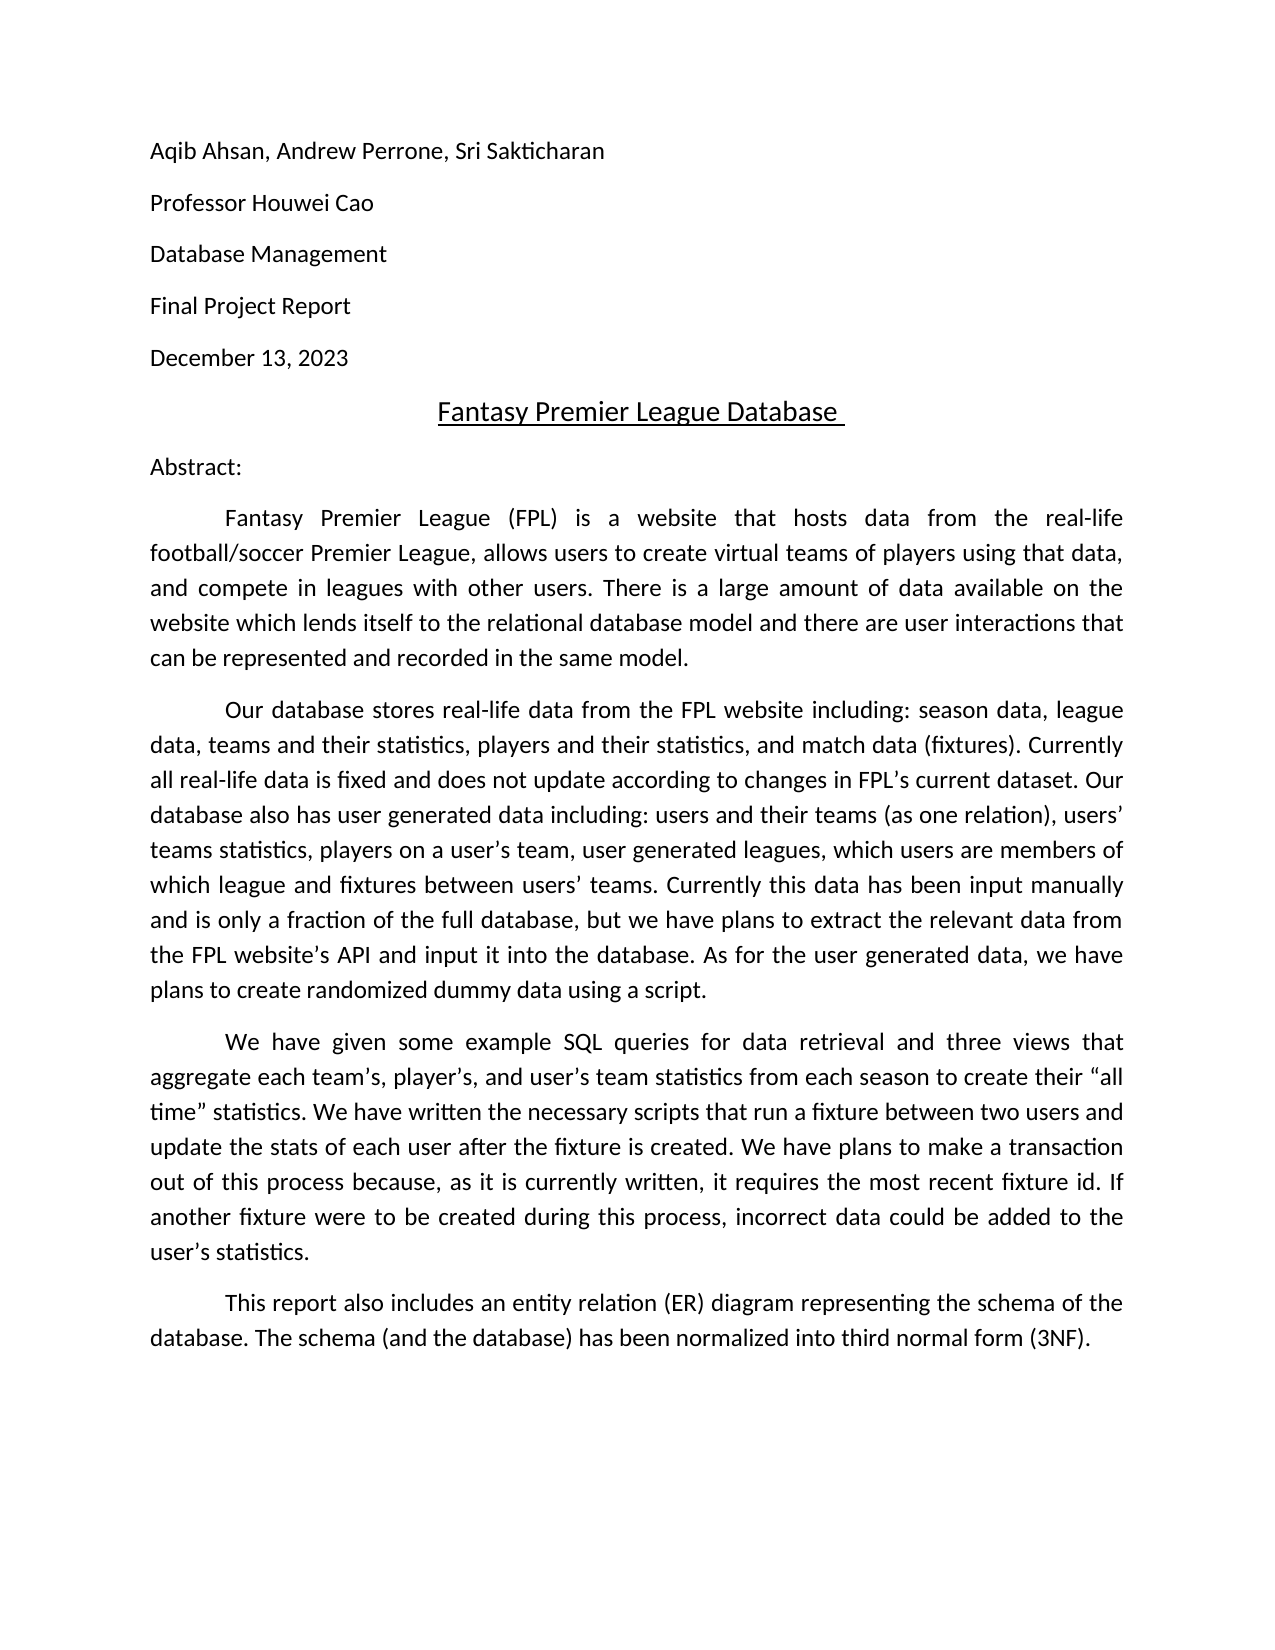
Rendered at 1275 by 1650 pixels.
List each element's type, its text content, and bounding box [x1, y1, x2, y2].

text Final Project Report [150, 290, 1125, 321]
text This report also includes an entity relation (ER) diagram representing the schema of the database. The schema (and the database) has been normalized into third normal form (3NF). [150, 1288, 1125, 1353]
text We have given some example SQL queries for data retrieval and three views that aggregate each team’s, player’s, and user’s team statistics from each season to create their “all time” statistics. We have written the necessary scripts that run a fixture between two users and update the stats of each user after the fixture is created. We have plans to make a transaction out of this process because, as it is currently written, it requires the most recent fixture id. If another fixture were to be created during this process, incorrect data could be added to the user’s statistics. [150, 1026, 1125, 1266]
text Aqib Ahsan, Andrew Perrone, Sri Sakticharan [150, 135, 1125, 166]
text Database Management [150, 238, 1125, 269]
text Fantasy Premier League Database [150, 393, 1125, 429]
text December 13, 2023 [150, 342, 1125, 372]
text Our database stores real-life data from the FPL website including: season data, league data, teams and their statistics, players and their statistics, and match data (fixtures). Currently all real-life data is fixed and does not update according to changes in FPL’s current dataset. Our database also has user generated data including: users and their teams (as one relation), users’ teams statistics, players on a user’s team, user generated leagues, which users are members of which league and fixtures between users’ teams. Currently this data has been input manually and is only a fraction of the full database, but we have plans to extract the relevant data from the FPL website’s API and input it into the database. As for the user generated data, we have plans to create randomized dummy data using a script. [150, 694, 1125, 1005]
text Professor Houwei Cao [150, 187, 1125, 217]
text Abstract: [150, 451, 1125, 481]
text Fantasy Premier League (FPL) is a website that hosts data from the real-life football/soccer Premier League, allows users to create virtual teams of players using that data, and compete in leagues with other users. There is a large amount of data available on the website which lends itself to the relational database model and there are user interactions that can be represented and recorded in the same model. [150, 503, 1125, 673]
